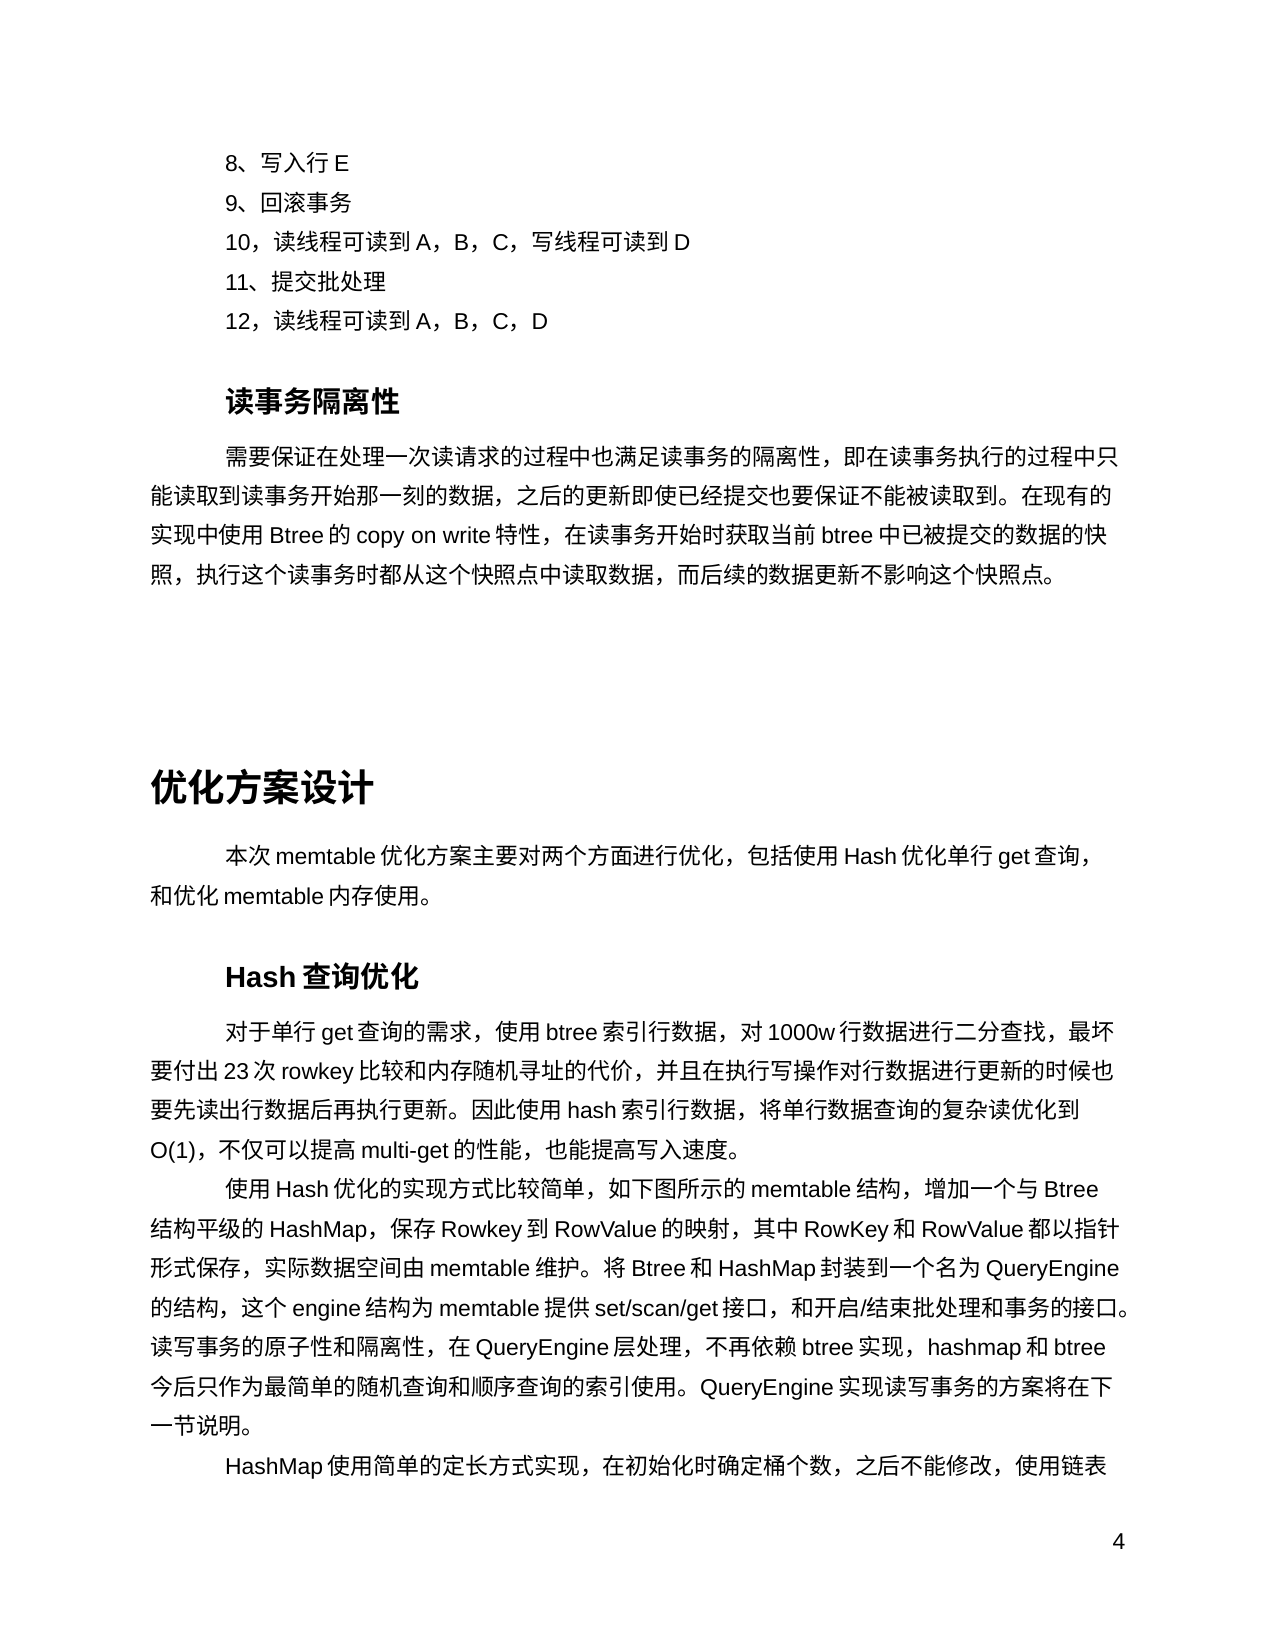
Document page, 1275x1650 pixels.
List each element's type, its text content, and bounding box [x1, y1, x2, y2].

text 11、提交批处理 [150, 268, 1125, 295]
text 使用Hash优化的实现方式比较简单，如下图所示的memtable结构，增加一个与Btree结构平级的HashMap，保存Rowkey到RowValue的映射，其中RowKey和RowValue都以指针形式保存，实际数据空间由memtable维护。将Btree和HashMap封装到一个名为QueryEngine的结构，这个engine结构为memtable提供set/scan/get接口，和开启/结束批处理和事务的接口。读写事务的原子性和隔离性，在QueryEngine层处理，不再依赖btree实现，hashmap和btree今后只作为最简单的随机查询和顺序查询的索引使用。QueryEngine实现读写事务的方案将在下一节说明。 [150, 1176, 1125, 1439]
subtitle 读事务隔离性 [150, 385, 1125, 418]
text 本次memtable优化方案主要对两个方面进行优化，包括使用Hash优化单行get查询，和优化memtable内存使用。 [150, 843, 1125, 909]
text 10，读线程可读到A，B，C，写线程可读到D [150, 229, 1125, 255]
text 9、回滚事务 [150, 189, 1125, 216]
text 12，读线程可读到A，B，C，D [225, 308, 1125, 334]
subtitle 优化方案设计 [150, 766, 1125, 809]
text 需要保证在处理一次读请求的过程中也满足读事务的隔离性，即在读事务执行的过程中只能读取到读事务开始那一刻的数据，之后的更新即使已经提交也要保证不能被读取到。在现有的实现中使用Btree的copy on write特性，在读事务开始时获取当前btree中已被提交的数据的快照，执行这个读事务时都从这个快照点中读取数据，而后续的数据更新不影响这个快照点。 [150, 443, 1125, 588]
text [150, 1453, 1125, 1479]
text 对于单行get查询的需求，使用btree索引行数据，对1000w行数据进行二分查找，最坏要付出23次rowkey比较和内存随机寻址的代价，并且在执行写操作对行数据进行更新的时候也要先读出行数据后再执行更新。因此使用hash索引行数据，将单行数据查询的复杂读优化到O(1)，不仅可以提高multi-get的性能，也能提高写入速度。 [150, 1018, 1125, 1163]
subtitle Hash查询优化 [150, 960, 1125, 993]
text 8、写入行E [150, 150, 1125, 176]
